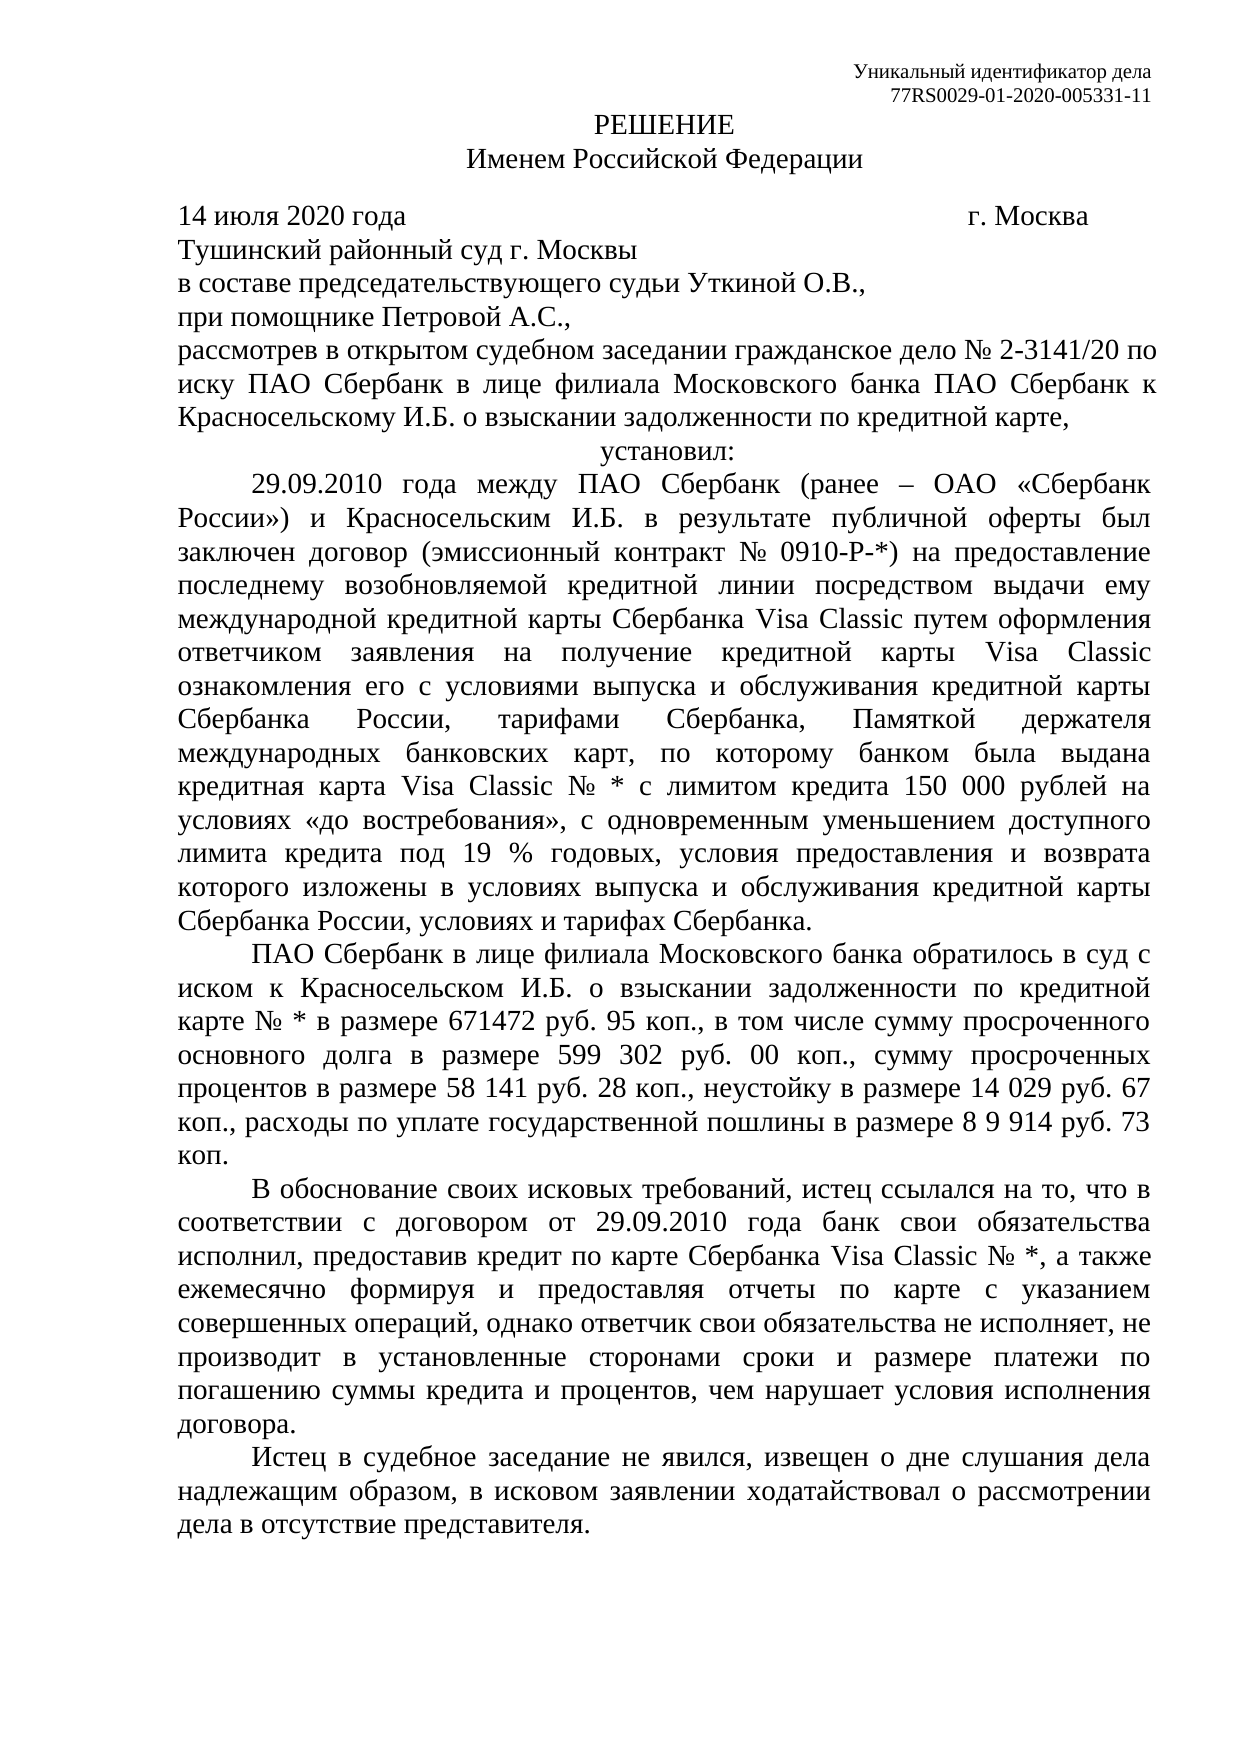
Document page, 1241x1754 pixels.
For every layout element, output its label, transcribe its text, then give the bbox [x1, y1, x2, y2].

subtitle Уникальный идентификатор дела [177, 59, 1152, 83]
subtitle Тушинский районный суд г. Москвы [177, 232, 1152, 265]
text в составе председательствующего судьи Уткиной О.В., [177, 265, 1152, 299]
text 29.09.2010 года между ПАО Сбербанк (ранее – ОАО «Сбербанк России») и Красносельским И.Б. в результате публичной оферты был заключен договор (эмиссионный контракт № 0910-Р-*) на предоставление последнему возобновляемой кредитной линии посредством выдачи ему международной кредитной карты Сбербанка Visa Classic путем оформления ответчиком заявления на получение кредитной карты Visa Classic ознакомления его с условиями выпуска и обслуживания кредитной карты Сбербанка России, тарифами Сбербанка, Памяткой держателя международных банковских карт, по которому банком была выдана кредитная карта Visa Classic № * с лимитом кредита 150 000 рублей на условиях «до востребования», с одновременным уменьшением доступного лимита кредита под 19 % годовых, условия предоставления и возврата которого изложены в условиях выпуска и обслуживания кредитной карты Сбербанка России, условиях и тарифах Сбербанка. [177, 467, 1152, 936]
subtitle 77RS0029-01-2020-005331-11 [177, 83, 1152, 107]
subtitle установил: [177, 433, 1158, 467]
text при помощнике Петровой А.С., [177, 299, 1152, 332]
text Истец в судебное заседание не явился, извещен о дне слушания дела надлежащим образом, в исковом заявлении ходатайствовал о рассмотрении дела в отсутствие представителя. [177, 1439, 1152, 1540]
text В обоснование своих исковых требований, истец ссылался на то, что в соответствии с договором от 29.09.2010 года банк свои обязательства исполнил, предоставив кредит по карте Сбербанка Visa Classic № *, а также ежемесячно формируя и предоставляя отчеты по карте с указанием совершенных операций, однако ответчик свои обязательства не исполняет, не производит в установленные сторонами сроки и размере платежи по погашению суммы кредита и процентов, чем нарушает условия исполнения договора. [177, 1171, 1152, 1439]
text ПАО Сбербанк в лице филиала Московского банка обратилось в суд с иском к Красносельском И.Б. о взыскании задолженности по кредитной карте № * в размере 671472 руб. 95 коп., в том числе сумму просроченного основного долга в размере 599 302 руб. 00 коп., сумму просроченных процентов в размере 58 141 руб. 28 коп., неустойку в размере 14 029 руб. 67 коп., расходы по уплате государственной пошлины в размере 8 9 914 руб. 73 коп. [177, 936, 1152, 1171]
text 14 июля 2020 года г. Москва [177, 198, 1152, 232]
subtitle Именем Российской Федерации [177, 141, 1152, 174]
text рассмотрев в открытом судебном заседании гражданское дело № 2-3141/20 по иску ПАО Сбербанк в лице филиала Московского банка ПАО Сбербанк к Красносельскому И.Б. о взыскании задолженности по кредитной карте, [177, 332, 1158, 433]
subtitle РЕШЕНИЕ [177, 107, 1152, 141]
